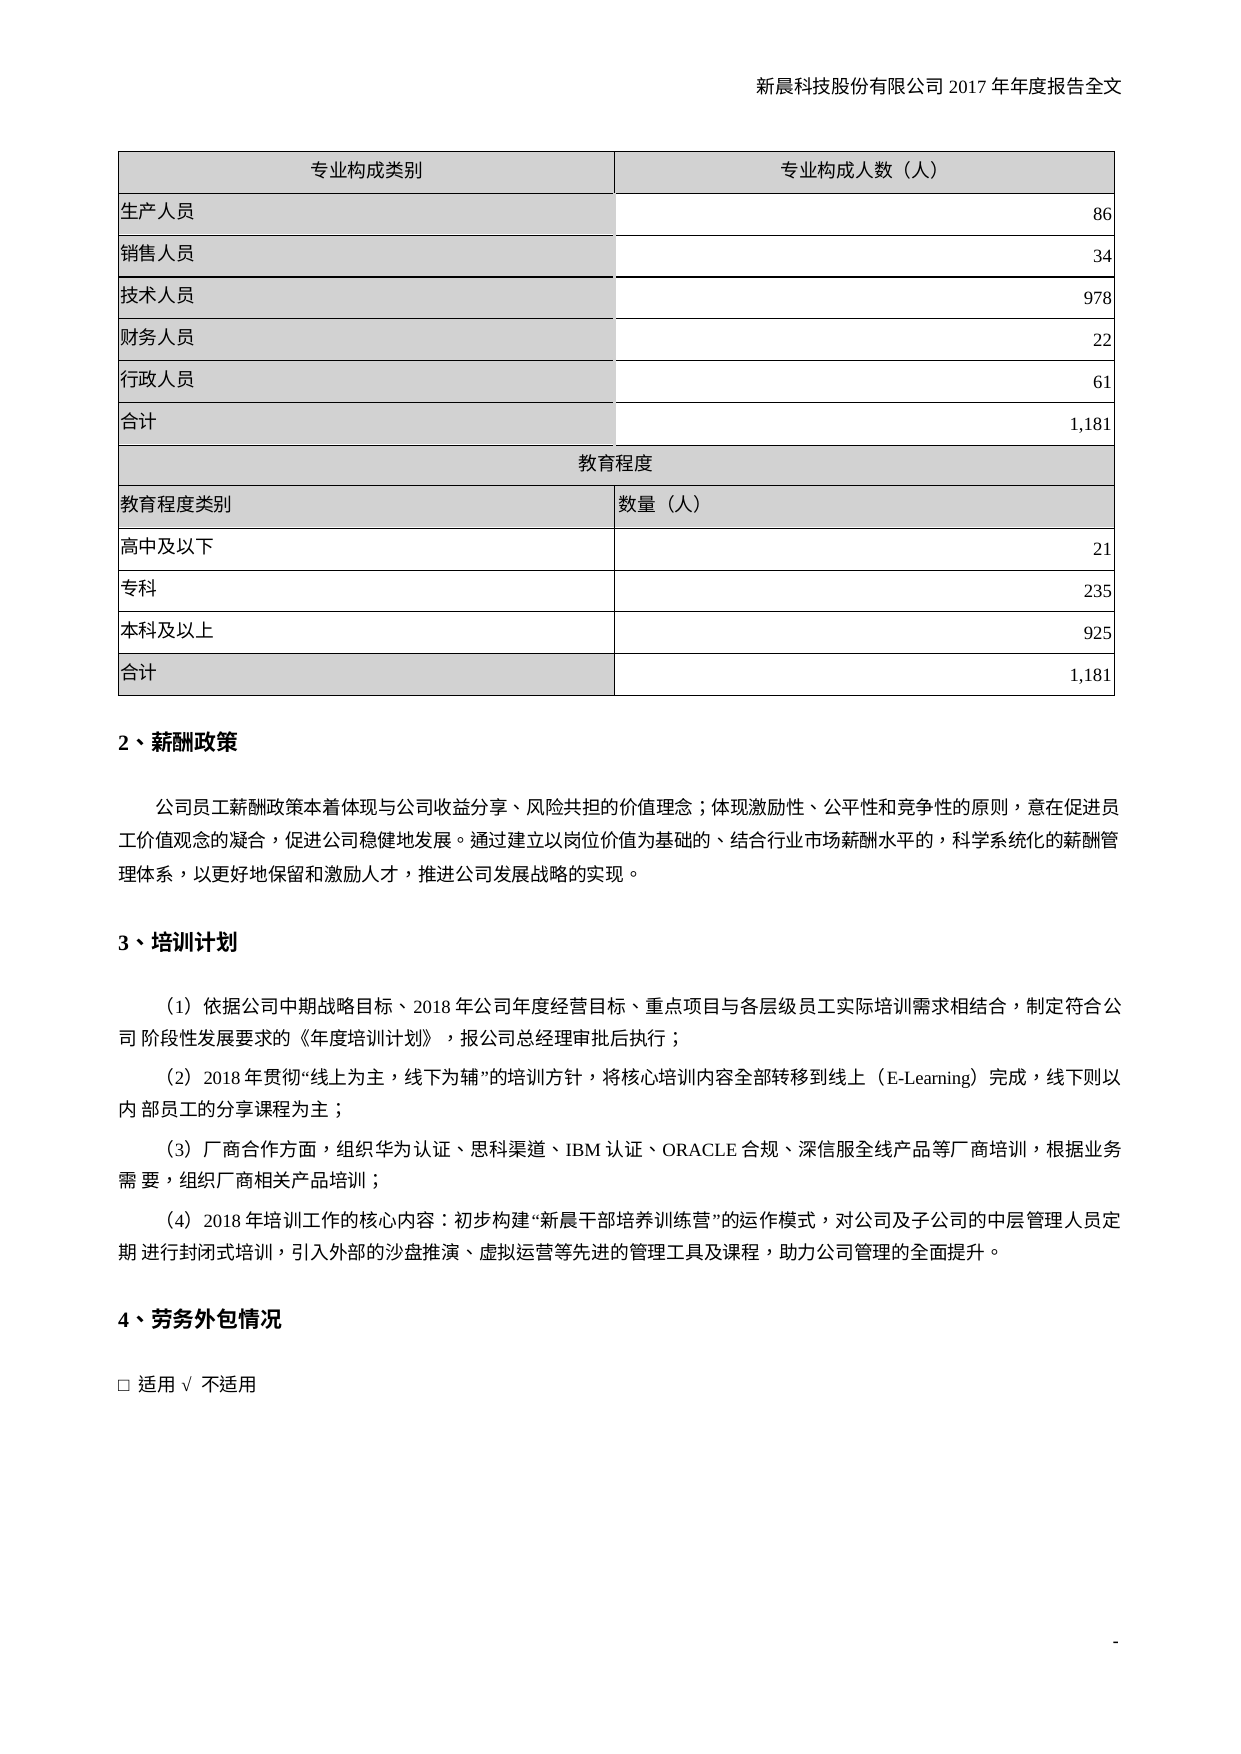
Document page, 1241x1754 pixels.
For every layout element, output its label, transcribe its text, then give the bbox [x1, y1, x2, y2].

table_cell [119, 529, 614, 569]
subtitle 3、培训计划 [118, 926, 1122, 956]
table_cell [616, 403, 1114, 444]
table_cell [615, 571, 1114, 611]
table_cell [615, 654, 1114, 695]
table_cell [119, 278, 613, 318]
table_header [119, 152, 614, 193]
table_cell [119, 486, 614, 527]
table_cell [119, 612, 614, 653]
text （3）厂商合作方面，组织华为认证、思科渠道、IBM认证、ORACLE合规、深信服全线产品等厂商培训，根据业务需 要，组织厂商相关产品培训； [118, 1136, 1122, 1193]
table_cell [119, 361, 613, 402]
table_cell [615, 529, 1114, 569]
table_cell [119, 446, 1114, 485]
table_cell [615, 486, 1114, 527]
subtitle 2、薪酬政策 [118, 727, 1122, 757]
text □ 适用 √ 不适用 [118, 1371, 1122, 1397]
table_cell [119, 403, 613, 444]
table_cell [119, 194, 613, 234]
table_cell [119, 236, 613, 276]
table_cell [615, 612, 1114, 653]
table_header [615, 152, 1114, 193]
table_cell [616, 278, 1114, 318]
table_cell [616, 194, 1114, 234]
text （1）依据公司中期战略目标、2018年公司年度经营目标、重点项目与各层级员工实际培训需求相结合，制定符合公司 阶段性发展要求的《年度培训计划》，报公司总经理审批后执行； [118, 994, 1122, 1051]
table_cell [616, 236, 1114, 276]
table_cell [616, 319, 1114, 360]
text （4）2018年培训工作的核心内容：初步构建“新晨干部培养训练营”的运作模式，对公司及子公司的中层管理人员定期 进行封闭式培训，引入外部的沙盘推演、虚拟运营等先进的管理工具及课程，助力公司管理的全面提升。 [118, 1207, 1122, 1264]
text 公司员工薪酬政策本着体现与公司收益分享、风险共担的价值理念；体现激励性、公平性和竞争性的原则，意在促进员 工价值观念的凝合，促进公司稳健地发展。通过建立以岗位价值为基础的、结合行业市场薪酬水平的，科学系统化的薪酬管 理体系，以更好地保留和激励人才，推进公司发展战略的实现。 [118, 794, 1122, 886]
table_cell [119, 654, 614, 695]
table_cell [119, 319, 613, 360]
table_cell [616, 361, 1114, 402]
subtitle 4、劳务外包情况 [118, 1304, 1122, 1334]
text （2）2018年贯彻“线上为主，线下为辅”的培训方针，将核心培训内容全部转移到线上（E-Learning）完成，线下则以内 部员工的分享课程为主； [118, 1065, 1122, 1122]
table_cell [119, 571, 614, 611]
